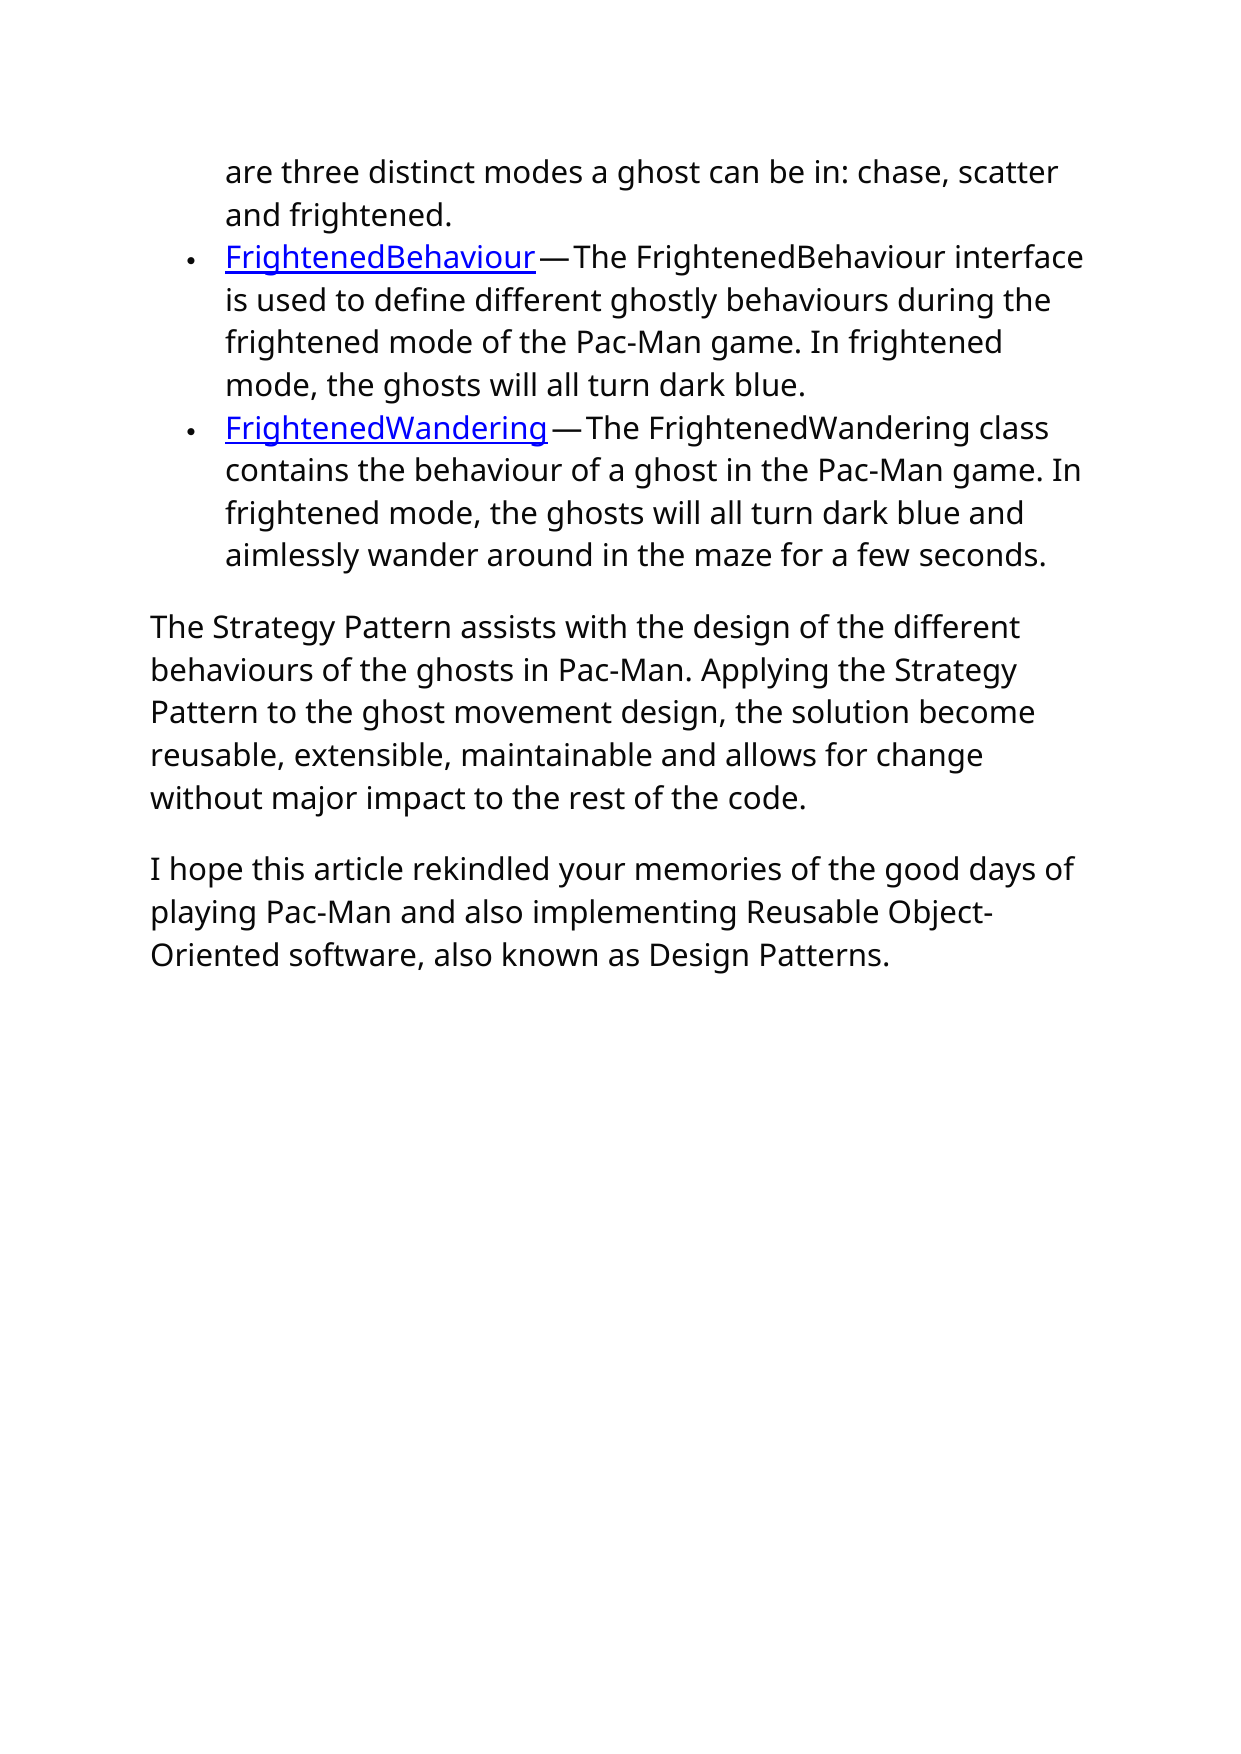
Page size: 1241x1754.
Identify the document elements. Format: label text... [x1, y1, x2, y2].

text I hope this article rekindled your memories of the good days of playing Pac-Man and also implementing Reusable Object-Oriented software, also known as Design Patterns. [150, 847, 1090, 975]
list FrightenedWandering — The FrightenedWandering class contains the behaviour of a ghost in the Pac-Man game. In frightened mode, the ghosts will all turn dark blue and aimlessly wander around in the maze for a few seconds. [187, 406, 1090, 576]
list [187, 150, 1090, 235]
list FrightenedBehaviour — The FrightenedBehaviour interface is used to define different ghostly behaviours during the frightened mode of the Pac-Man game. In frightened mode, the ghosts will all turn dark blue. [187, 235, 1090, 406]
text The Strategy Pattern assists with the design of the different behaviours of the ghosts in Pac-Man. Applying the Strategy Pattern to the ghost movement design, the solution become reusable, extensible, maintainable and allows for change without major impact to the rest of the code. [150, 605, 1090, 818]
